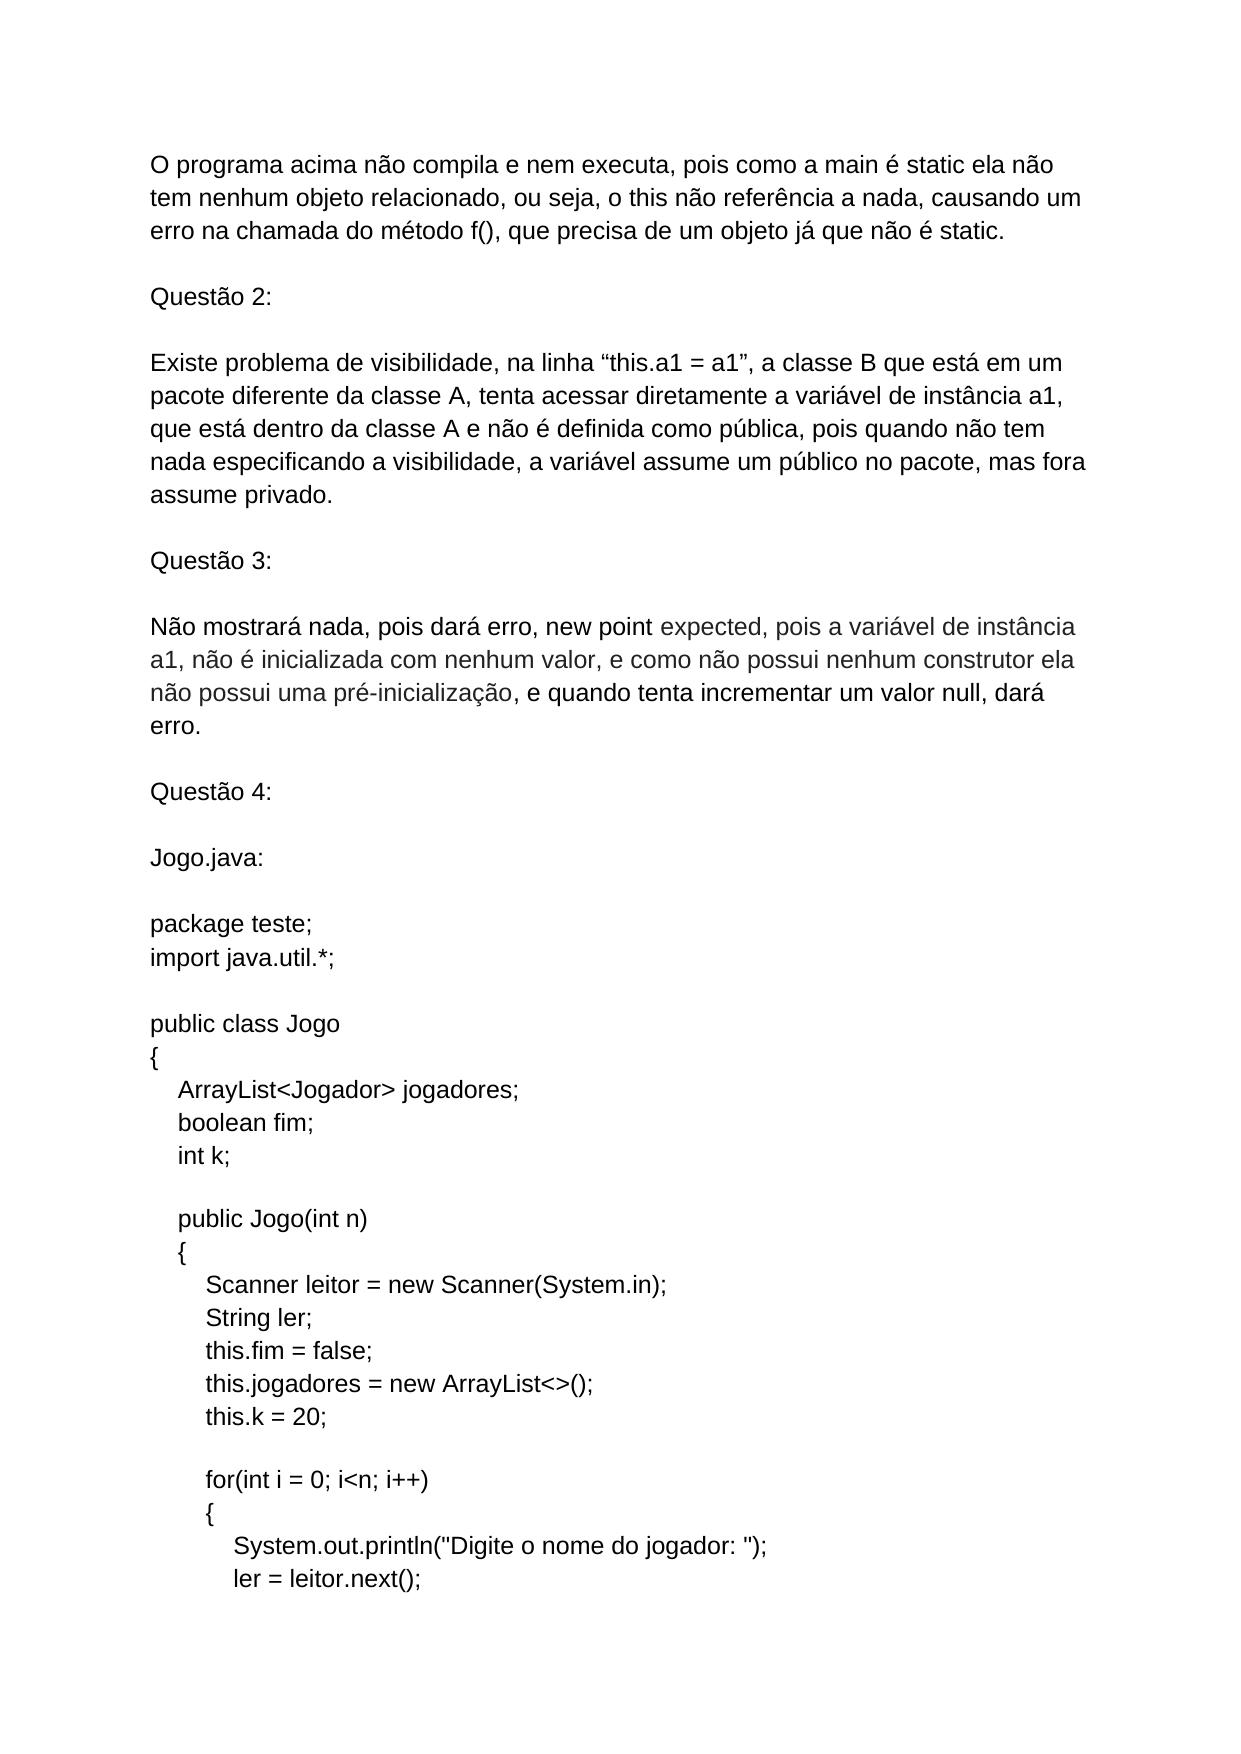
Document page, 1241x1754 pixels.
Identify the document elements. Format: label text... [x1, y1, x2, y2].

text Questão 4: [150, 777, 1090, 806]
text System.out.println("Digite o nome do jogador: "); [150, 1531, 1090, 1560]
text Não mostrará nada, pois dará erro, new point expected, pois a variável de instância a1, não é inicializada com nenhum valor, e como não possui nenhum construtor ela não possui uma pré-inicialização, e quando tenta incrementar um valor null, dará erro. [150, 612, 1090, 740]
text ler = leitor.next(); [150, 1564, 1090, 1593]
text public Jogo(int n) [150, 1204, 1090, 1233]
text Scanner leitor = new Scanner(System.in); [150, 1270, 1090, 1299]
text this.k = 20; [150, 1402, 1090, 1431]
text { [150, 1498, 1090, 1527]
text Existe problema de visibilidade, na linha “this.a1 = a1”, a classe B que está em um pacote diferente da classe A, tenta acessar diretamente a variável de instância a1, que está dentro da classe A e não é definida como pública, pois quando não tem nada especificando a visibilidade, a variável assume um público no pacote, mas fora assume privado. [150, 348, 1090, 509]
text import java.util.*; [150, 942, 1090, 971]
text boolean fim; [150, 1108, 1090, 1136]
text { [150, 1237, 1090, 1266]
text O programa acima não compila e nem executa, pois como a main é static ela não tem nenhum objeto relacionado, ou seja, o this não referência a nada, causando um erro na chamada do método f(), que precisa de um objeto já que não é static. [150, 150, 1090, 245]
text ArrayList<Jogador> jogadores; [150, 1074, 1090, 1103]
text Jogo.java: [150, 843, 1090, 872]
text package teste; [150, 909, 1090, 938]
text { [150, 1042, 1090, 1070]
text for(int i = 0; i<n; i++) [150, 1465, 1090, 1494]
text int k; [150, 1141, 1090, 1169]
text this.fim = false; [150, 1336, 1090, 1365]
text Questão 2: [150, 282, 1090, 311]
text Questão 3: [150, 546, 1090, 575]
text this.jogadores = new ArrayList<>(); [150, 1369, 1090, 1398]
text public class Jogo [150, 1008, 1090, 1037]
text String ler; [150, 1303, 1090, 1332]
